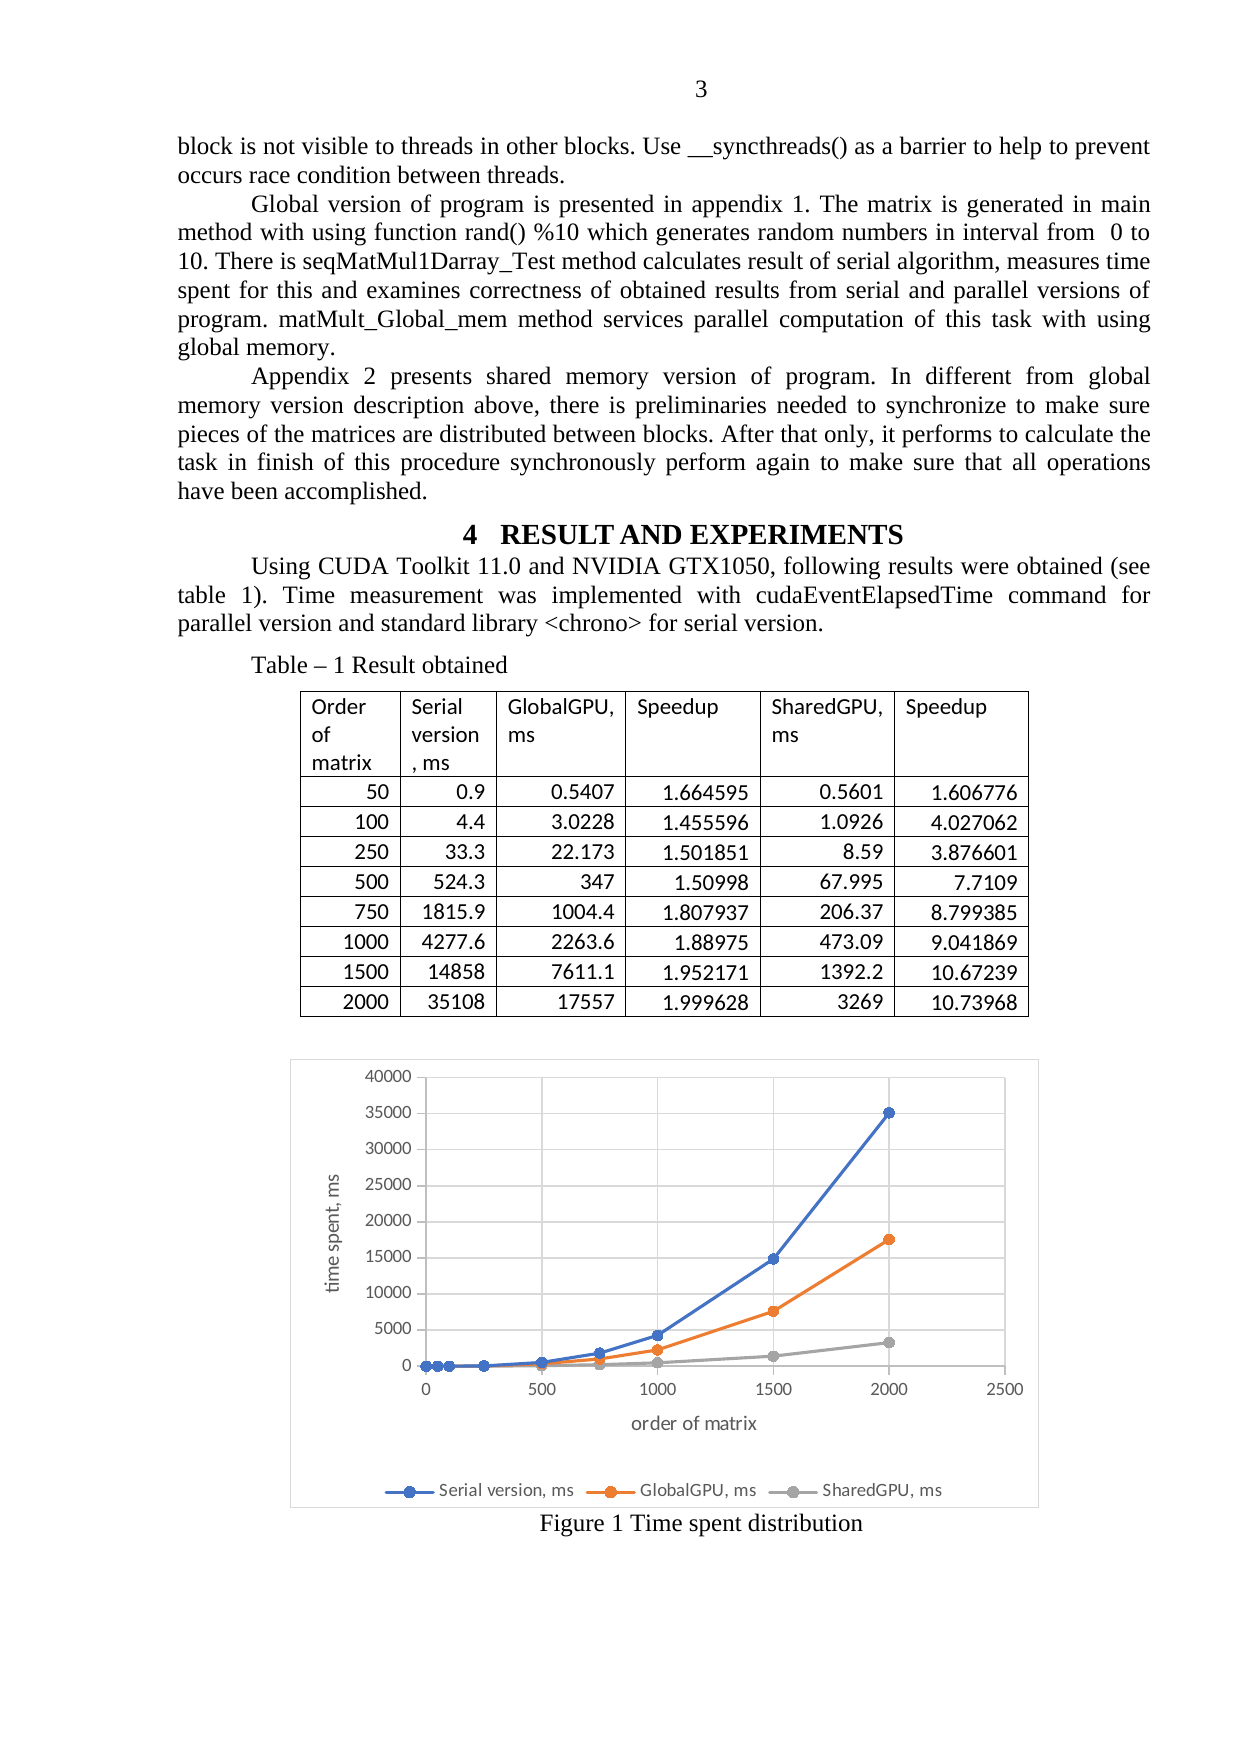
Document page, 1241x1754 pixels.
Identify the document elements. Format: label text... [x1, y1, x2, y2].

table_cell 750 [301, 897, 400, 926]
text Using CUDA Toolkit 11.0 and NVIDIA GTX1050, following results were obtained (see table 1). Time measurement was implemented with cudaEventElapsedTime command for parallel version and standard library <chrono> for serial version. [177, 551, 1152, 637]
table_cell 4.027062 [895, 807, 1028, 836]
table_cell 1.50998 [626, 867, 760, 896]
table_cell 1392.2 [761, 957, 894, 986]
table_cell 1.501851 [626, 837, 760, 866]
table_cell 1.952171 [626, 957, 760, 986]
table_cell 0.5407 [497, 777, 625, 806]
table_cell 10.73968 [895, 987, 1028, 1016]
table_cell 1500 [301, 957, 400, 986]
table_cell 33.3 [401, 837, 496, 866]
table_cell 22.173 [497, 837, 625, 866]
table_cell 524.3 [401, 867, 496, 896]
table_cell 1815.9 [401, 897, 496, 926]
table_cell 17557 [497, 987, 625, 1016]
table_header Speedup [626, 692, 760, 776]
table_cell 0.5601 [761, 777, 894, 806]
table_cell 1.807937 [626, 897, 760, 926]
table_cell 7.7109 [895, 867, 1028, 896]
table_cell 3269 [761, 987, 894, 1016]
table_header SharedGPU, ms [761, 692, 894, 776]
table_cell 1.88975 [626, 927, 760, 956]
table_cell 1004.4 [497, 897, 625, 926]
table_cell 7611.1 [497, 957, 625, 986]
table_cell 2000 [301, 987, 400, 1016]
table_cell 67.995 [761, 867, 894, 896]
table_cell 0.9 [401, 777, 496, 806]
table_cell 1.0926 [761, 807, 894, 836]
table_header Speedup [895, 692, 1028, 776]
table_header GlobalGPU, ms [497, 692, 625, 776]
table_cell 473.09 [761, 927, 894, 956]
table_cell 1.664595 [626, 777, 760, 806]
table_cell 1000 [301, 927, 400, 956]
table_cell 50 [301, 777, 400, 806]
table_cell 9.041869 [895, 927, 1028, 956]
table_cell 347 [497, 867, 625, 896]
text Global version of program is presented in appendix 1. The matrix is generated in main method with using function rand() %10 which generates random numbers in interval from 0 to 10. There is seqMatMul1Darray_Test method calculates result of serial algorithm, measures time spent for this and examines correctness of obtained results from serial and parallel versions of program. matMult_Global_mem method services parallel computation of this task with using global memory. [177, 189, 1152, 361]
table_cell 14858 [401, 957, 496, 986]
text Result And Experiments [215, 517, 1152, 551]
table_cell 10.67239 [895, 957, 1028, 986]
table_cell 2263.6 [497, 927, 625, 956]
text Appendix 2 presents shared memory version of program. In different from global memory version description above, there is preliminaries needed to synchronize to make sure pieces of the matrices are distributed between blocks. After that only, it performs to calculate the task in finish of this procedure synchronously perform again to make sure that all operations have been accomplished. [177, 361, 1152, 505]
table_cell 3.0228 [497, 807, 625, 836]
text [177, 131, 1152, 189]
table_cell 4.4 [401, 807, 496, 836]
table_cell 3.876601 [895, 837, 1028, 866]
table_cell 1.606776 [895, 777, 1028, 806]
table_cell 35108 [401, 987, 496, 1016]
table_header Serial version, ms [401, 692, 496, 776]
text Table ‒ 1 Result obtained [177, 650, 1152, 678]
table_cell 100 [301, 807, 400, 836]
table_cell 8.59 [761, 837, 894, 866]
table_cell 4277.6 [401, 927, 496, 956]
table_cell 500 [301, 867, 400, 896]
table_cell 1.455596 [626, 807, 760, 836]
text Figure 1 Time spent distribution [177, 1508, 1152, 1537]
table_cell 250 [301, 837, 400, 866]
table_cell 1.999628 [626, 987, 760, 1016]
table_header Order of matrix [301, 692, 400, 776]
table_cell 206.37 [761, 897, 894, 926]
table_cell 8.799385 [895, 897, 1028, 926]
